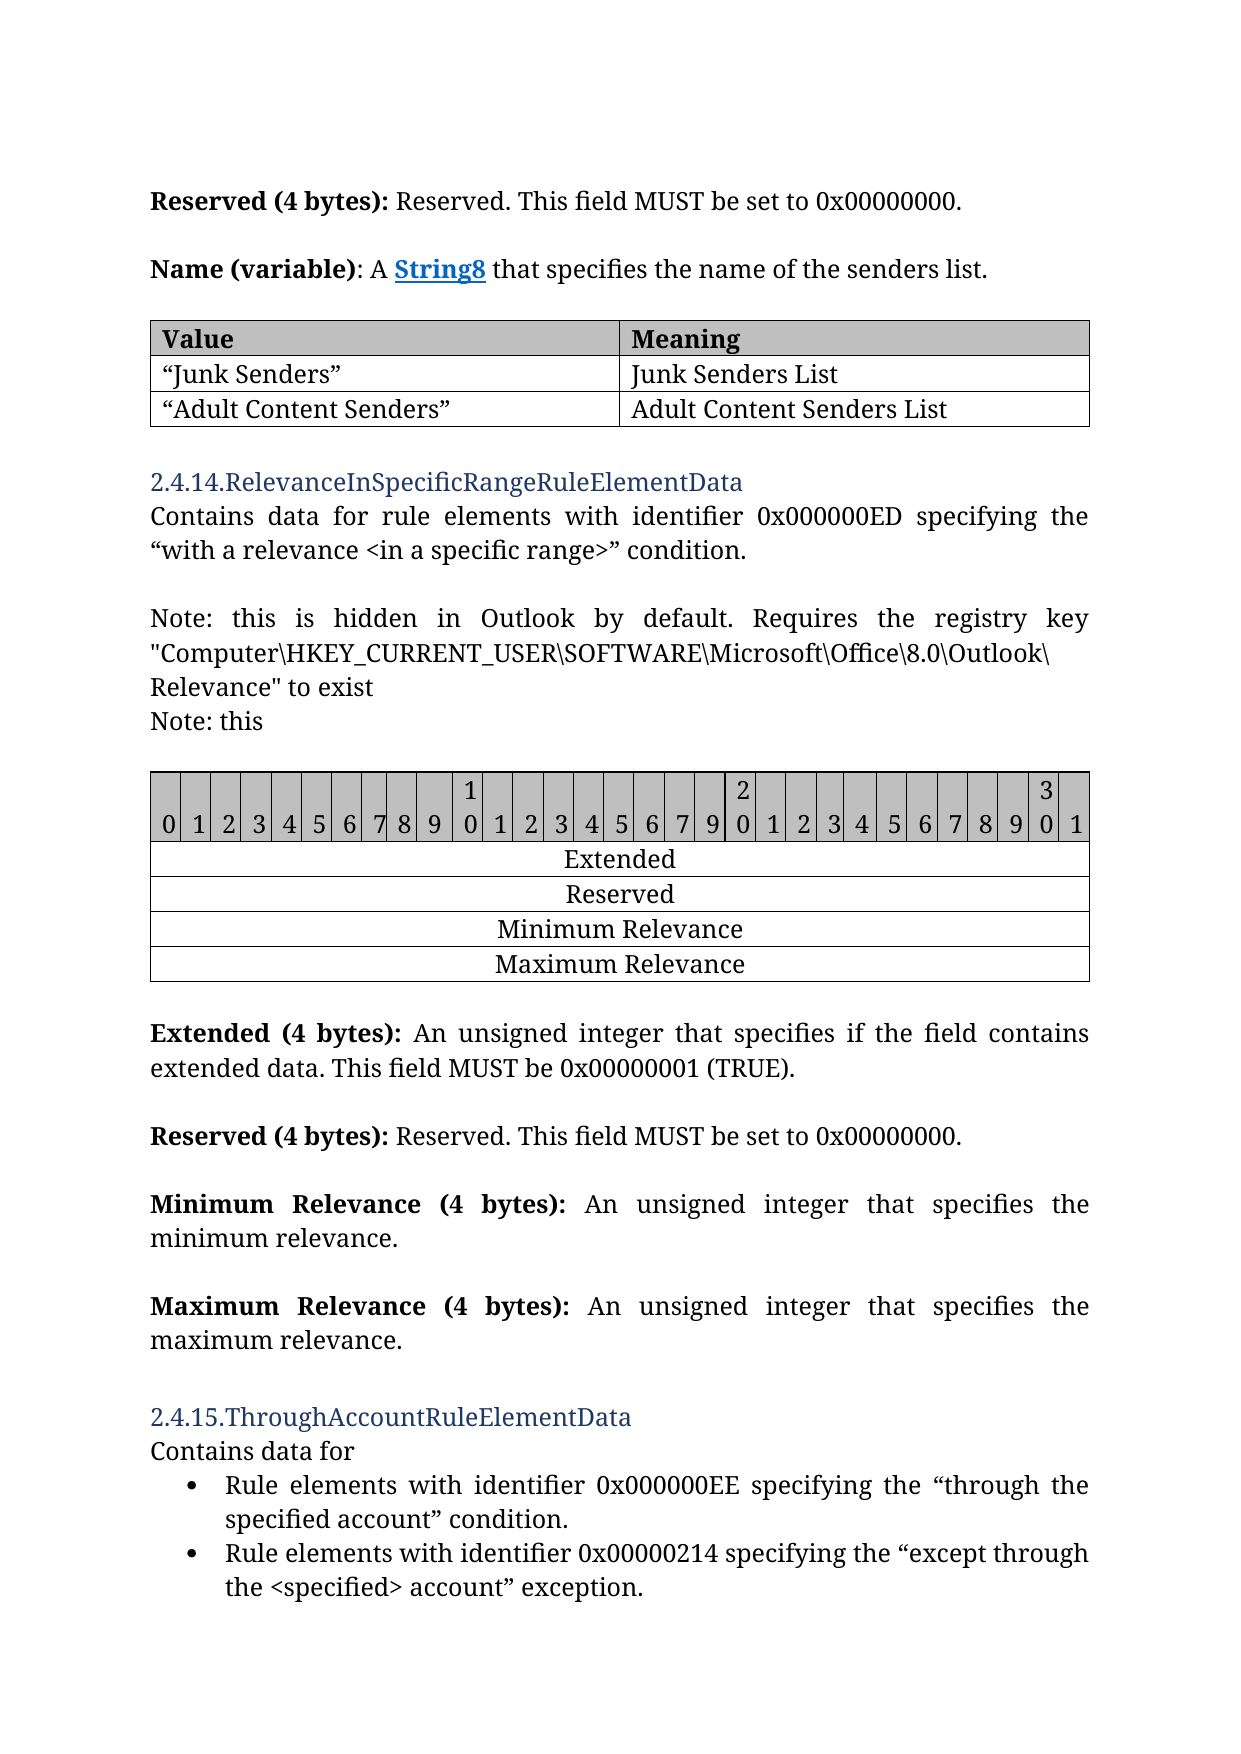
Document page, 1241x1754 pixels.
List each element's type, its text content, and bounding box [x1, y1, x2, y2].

text Minimum Relevance (4 bytes): An unsigned integer that specifies the minimum relevance. [150, 1186, 1090, 1254]
table_header Value [151, 321, 619, 355]
table_header 9 [695, 773, 724, 841]
table_header 1 [483, 773, 512, 841]
table_cell “Junk Senders” [151, 356, 619, 391]
table_cell Reserved [151, 877, 1089, 911]
table_header 9 [417, 773, 452, 841]
table_header 6 [634, 773, 664, 841]
table_header 3 0 [1029, 773, 1058, 841]
table_cell Junk Senders List [620, 356, 1089, 391]
table_header 1 [181, 773, 210, 841]
table_header 7 [938, 773, 967, 841]
table_header 6 [907, 773, 937, 841]
table_header 3 [241, 773, 271, 841]
table_header 4 [574, 773, 603, 841]
text Contains data for [150, 1433, 1090, 1467]
table_header 5 [302, 773, 331, 841]
text Reserved (4 bytes): Reserved. This field MUST be set to 0x00000000. [150, 1118, 1090, 1152]
list Rule elements with identifier 0x00000214 specifying the “except through the <specified> account” exception. [187, 1535, 1090, 1603]
table_header 1 [1059, 773, 1089, 841]
table_header 9 [998, 773, 1028, 841]
table_header 7 [665, 773, 694, 841]
table_header 8 [968, 773, 997, 841]
table_header 0 [151, 773, 180, 841]
table_header 3 [544, 773, 573, 841]
table_cell “Adult Content Senders” [151, 392, 619, 426]
table_header 2 [513, 773, 543, 841]
table_header 8 [387, 773, 416, 841]
text Reserved (4 bytes): Reserved. This field MUST be set to 0x00000000. [150, 184, 1090, 218]
table_header 7 [362, 773, 386, 841]
text Name (variable): A String8 that specifies the name of the senders list. [150, 252, 1090, 286]
table_cell Maximum Relevance [151, 947, 1089, 981]
table_cell Extended [151, 842, 1089, 876]
table_header 2 [211, 773, 240, 841]
table_header 1 0 [453, 773, 482, 841]
table_cell Adult Content Senders List [620, 392, 1089, 426]
table_header 4 [272, 773, 301, 841]
text Extended (4 bytes): An unsigned integer that specifies if the field contains extended data. This field MUST be 0x00000001 (TRUE). [150, 1016, 1090, 1084]
table_header 5 [877, 773, 906, 841]
table_header 6 [332, 773, 361, 841]
table_header 2 0 [726, 773, 755, 841]
subtitle ThroughAccountRuleElementData [150, 1399, 1090, 1433]
text Contains data for rule elements with identifier 0x000000ED specifying the “with a relevance <in a specific range>” condition. [150, 499, 1090, 567]
table_header 3 [817, 773, 843, 841]
list Rule elements with identifier 0x000000EE specifying the “through the specified account” condition. [187, 1467, 1090, 1535]
table_cell Minimum Relevance [151, 912, 1089, 946]
table_header 2 [786, 773, 816, 841]
subtitle RelevanceInSpecificRangeRuleElementData [150, 465, 1090, 499]
text Note: this [150, 703, 1090, 737]
table_header Meaning [620, 321, 1089, 355]
table_header 4 [844, 773, 876, 841]
table_header 5 [604, 773, 633, 841]
table_header 1 [756, 773, 785, 841]
text Note: this is hidden in Outlook by default. Requires the registry key "Computer\HKEY_CURRENT_USER\SOFTWARE\Microsoft\Office\8.0\Outlook\Relevance" to exist [150, 601, 1090, 703]
text Maximum Relevance (4 bytes): An unsigned integer that specifies the maximum relevance. [150, 1289, 1090, 1357]
